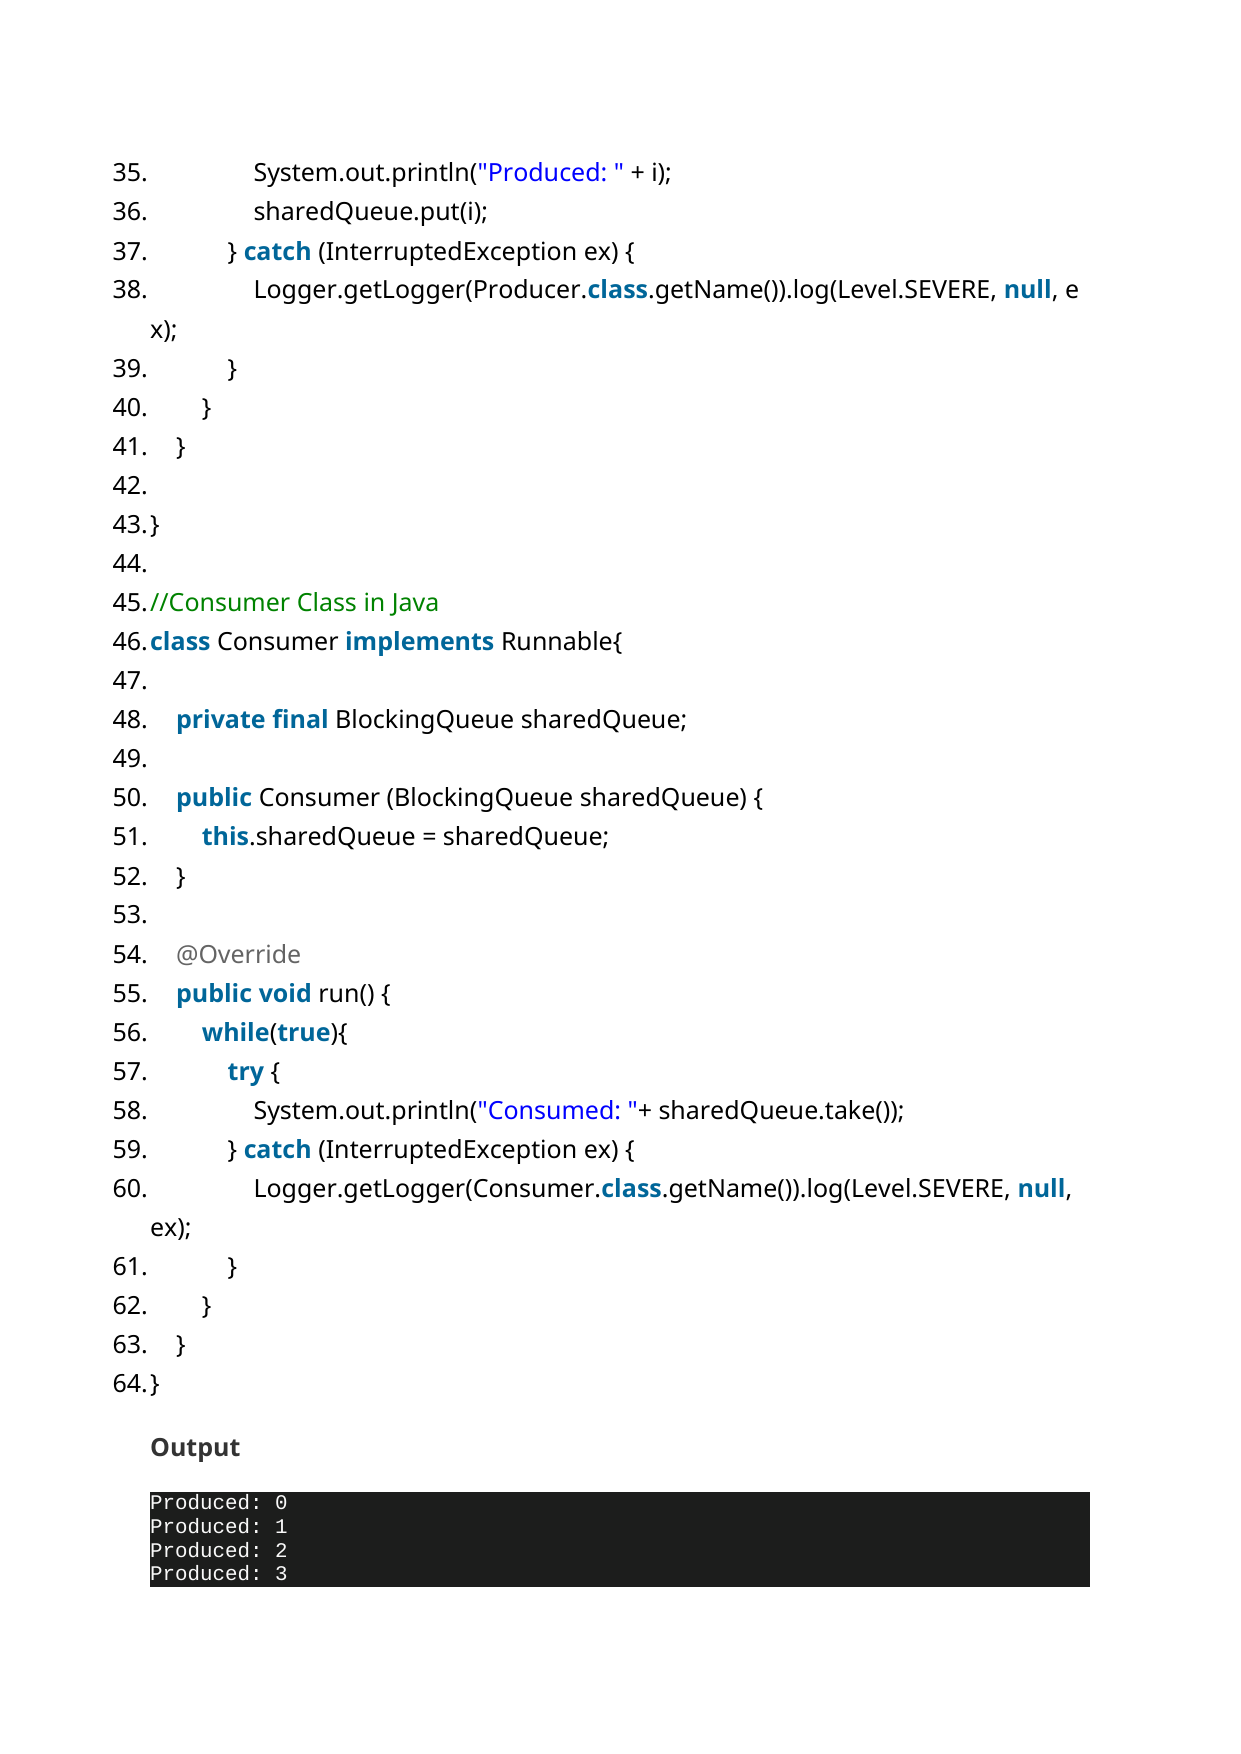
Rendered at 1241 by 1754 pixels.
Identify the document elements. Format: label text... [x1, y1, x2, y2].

list } [112, 384, 1090, 423]
text Produced: 1 [150, 1516, 1090, 1540]
list } [112, 853, 1090, 892]
list while(true){ [112, 1009, 1090, 1048]
list } [112, 423, 1090, 462]
list class Consumer implements Runnable{ [112, 619, 1090, 658]
list Logger.getLogger(Consumer.class.getName()).log(Level.SEVERE, null, ex); [112, 1166, 1090, 1244]
list } [112, 1244, 1090, 1283]
list } [112, 345, 1090, 384]
list private final BlockingQueue sharedQueue; [112, 697, 1090, 736]
list @Override [112, 931, 1090, 970]
text Produced: 3 [150, 1563, 1090, 1587]
list sharedQueue.put(i); [112, 189, 1090, 228]
text Produced: 0 [150, 1492, 1090, 1516]
list public Consumer (BlockingQueue sharedQueue) { [112, 775, 1090, 814]
list Logger.getLogger(Producer.class.getName()).log(Level.SEVERE, null, ex); [112, 267, 1090, 345]
list //Consumer Class in Java [112, 580, 1090, 619]
list } [112, 1361, 1090, 1400]
list } [112, 502, 1090, 541]
text Produced: 2 [150, 1540, 1090, 1563]
list } [112, 1322, 1090, 1361]
list public void run() { [112, 970, 1090, 1009]
list System.out.println("Produced: " + i); [112, 150, 1090, 189]
list } catch (InterruptedException ex) { [112, 1127, 1090, 1166]
list } catch (InterruptedException ex) { [112, 228, 1090, 267]
list this.sharedQueue = sharedQueue; [112, 814, 1090, 853]
list System.out.println("Consumed: "+ sharedQueue.take()); [112, 1087, 1090, 1127]
text Output [150, 1429, 1090, 1463]
list } [112, 1283, 1090, 1322]
list try { [112, 1048, 1090, 1087]
